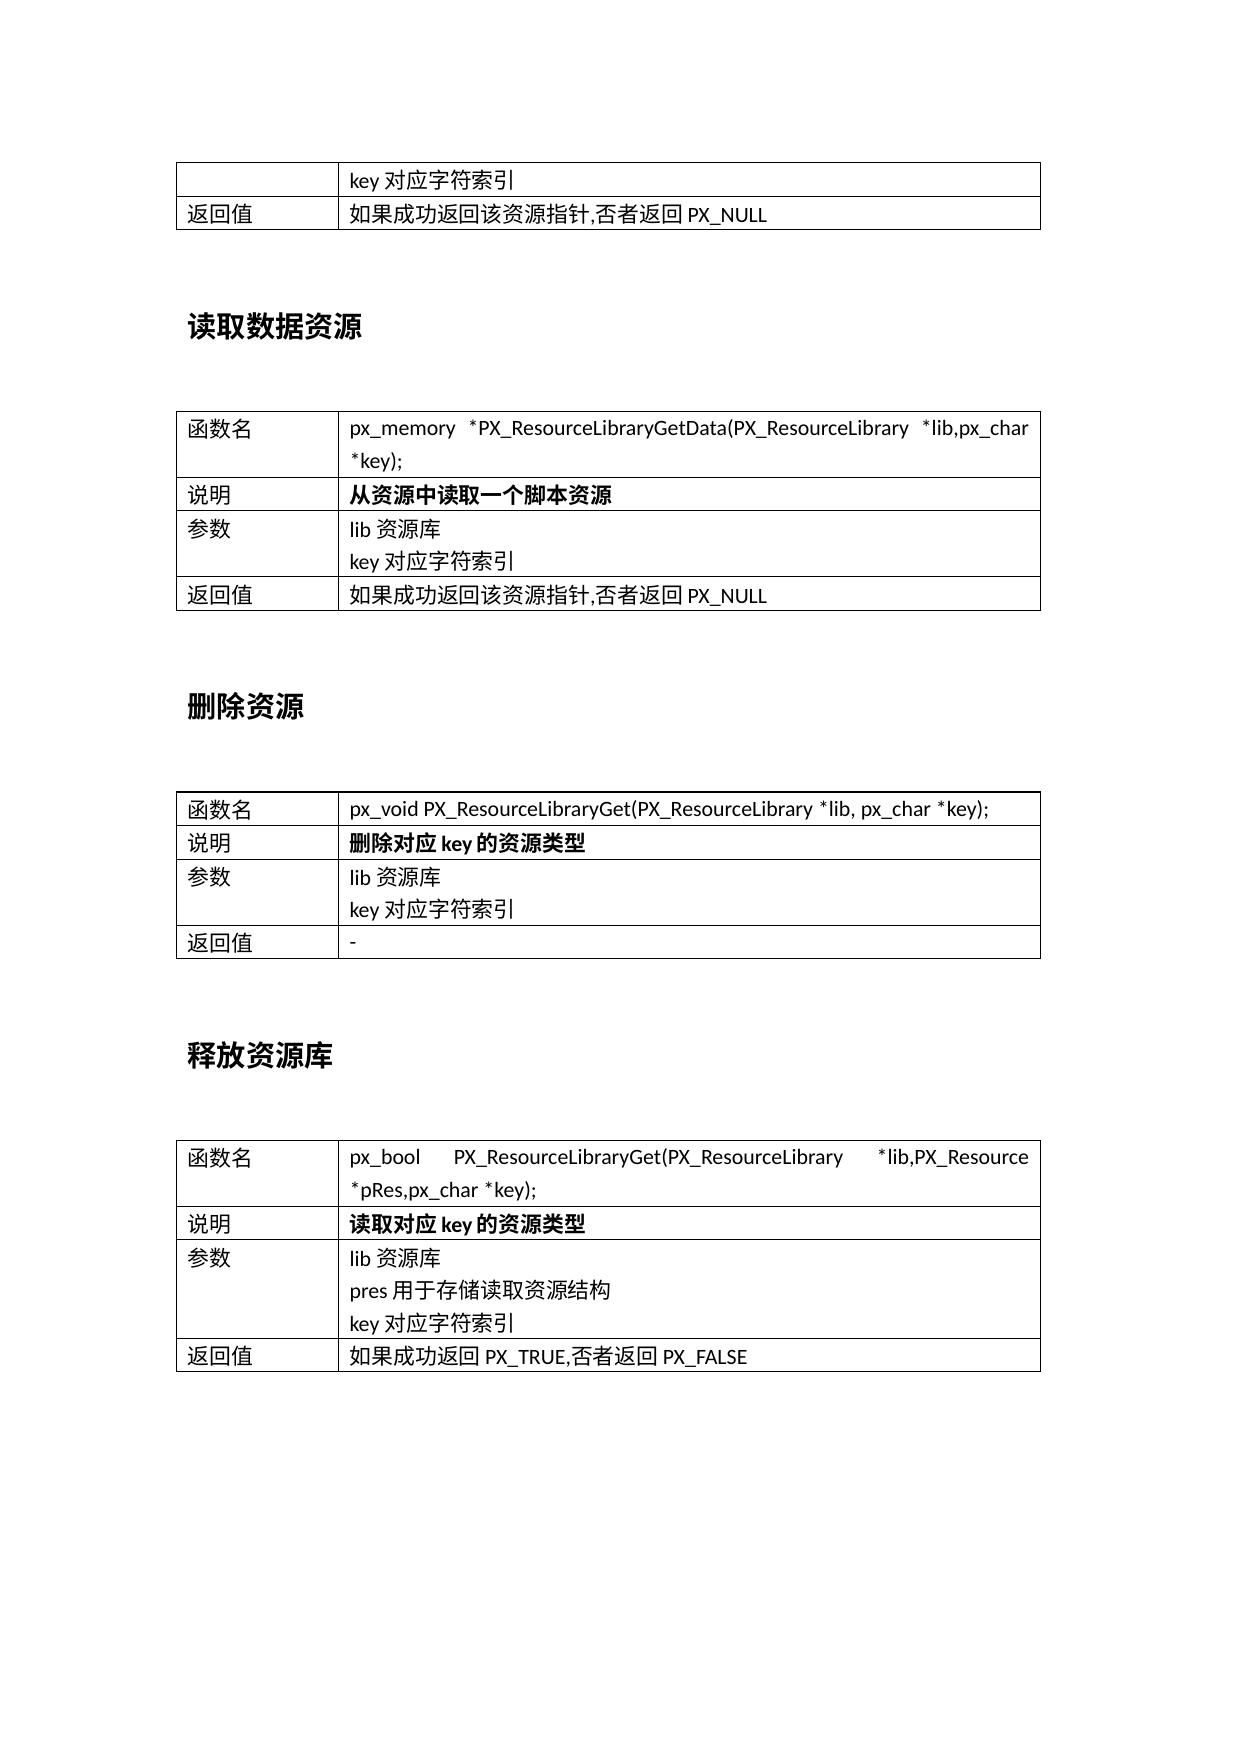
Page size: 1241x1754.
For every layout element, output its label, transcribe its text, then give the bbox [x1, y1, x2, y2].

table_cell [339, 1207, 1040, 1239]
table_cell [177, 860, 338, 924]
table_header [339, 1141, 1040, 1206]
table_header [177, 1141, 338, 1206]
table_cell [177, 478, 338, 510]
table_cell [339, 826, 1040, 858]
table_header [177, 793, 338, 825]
subtitle 删除资源 [187, 672, 1053, 737]
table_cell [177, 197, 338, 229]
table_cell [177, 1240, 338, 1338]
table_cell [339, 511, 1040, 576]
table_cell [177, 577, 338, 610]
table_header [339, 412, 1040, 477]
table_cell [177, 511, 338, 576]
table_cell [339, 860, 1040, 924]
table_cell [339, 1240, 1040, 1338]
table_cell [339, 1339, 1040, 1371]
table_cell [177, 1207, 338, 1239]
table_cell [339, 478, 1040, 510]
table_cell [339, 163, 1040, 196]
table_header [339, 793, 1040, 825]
subtitle 读取数据资源 [187, 292, 1053, 357]
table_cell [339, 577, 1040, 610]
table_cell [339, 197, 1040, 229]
subtitle 释放资源库 [187, 1021, 1053, 1086]
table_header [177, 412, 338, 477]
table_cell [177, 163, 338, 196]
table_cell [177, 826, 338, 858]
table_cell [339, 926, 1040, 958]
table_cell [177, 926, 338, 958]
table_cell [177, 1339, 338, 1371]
